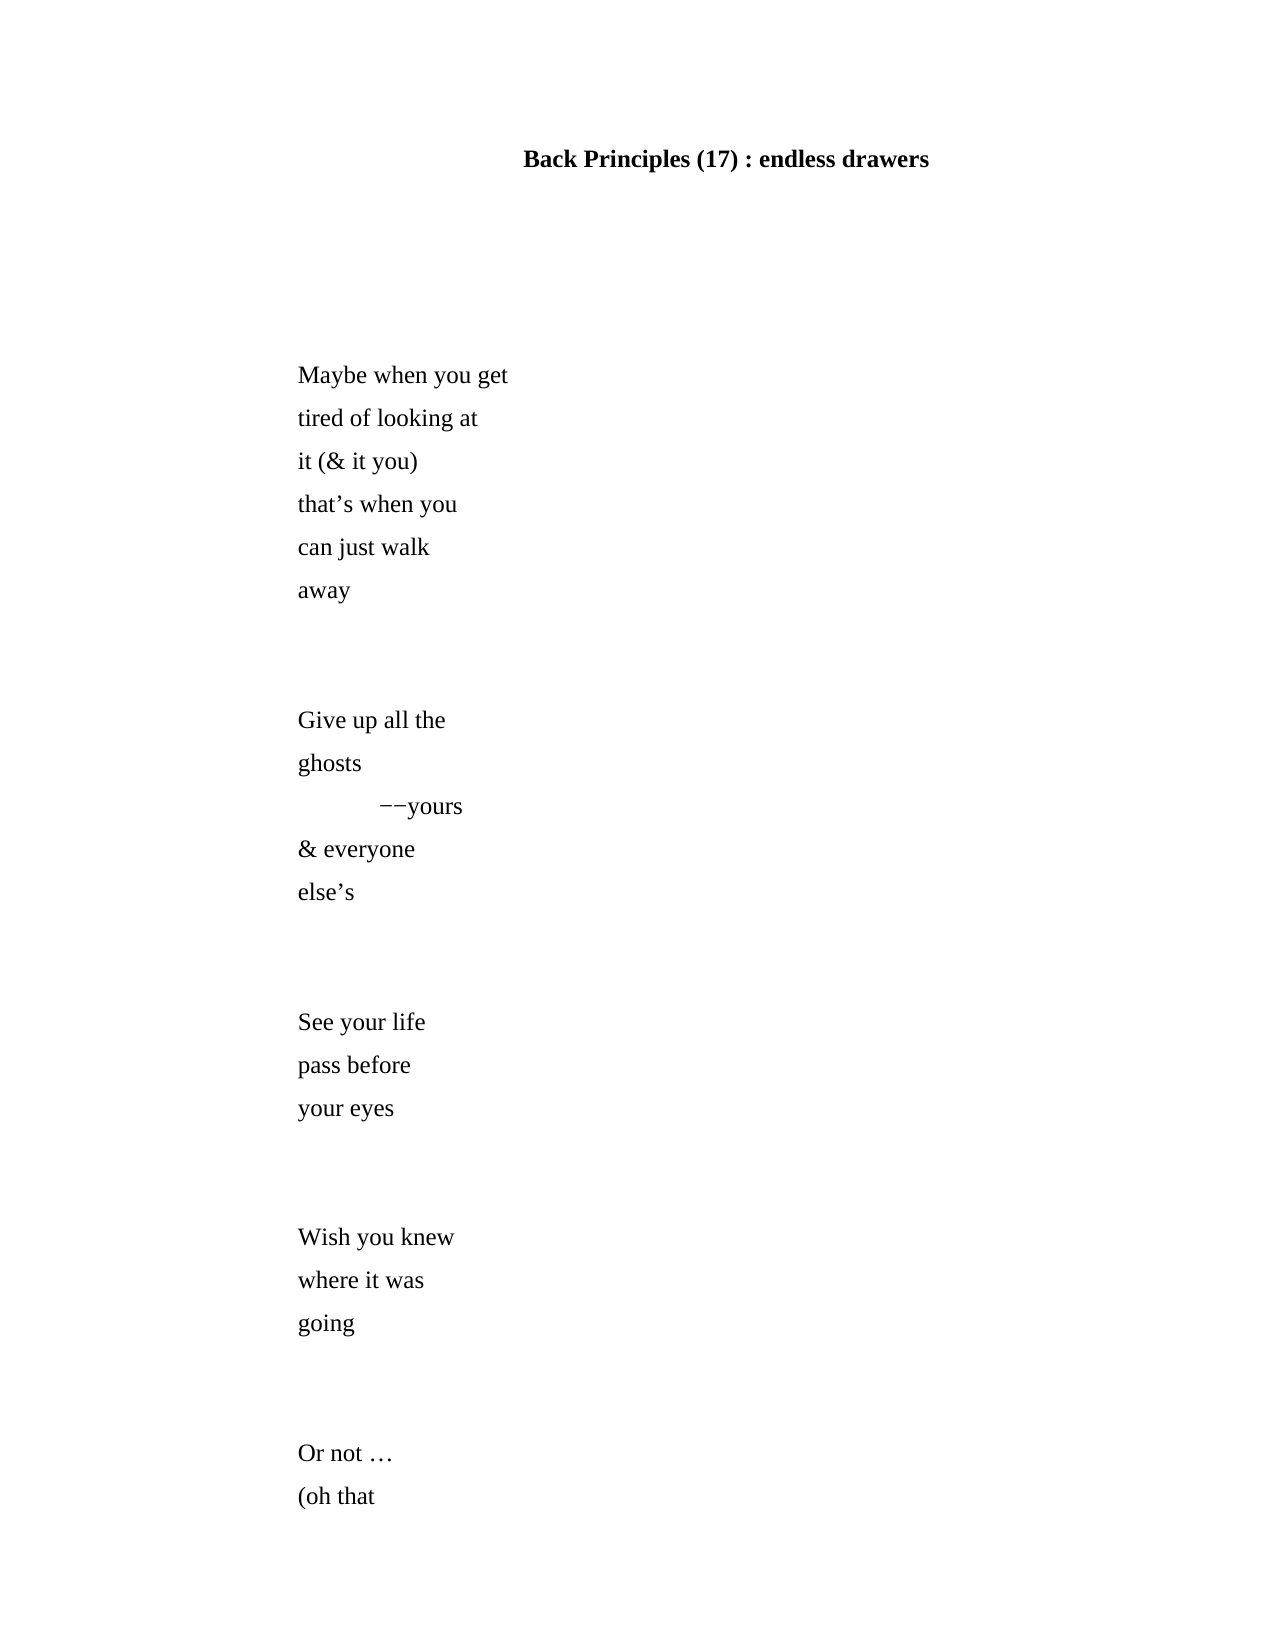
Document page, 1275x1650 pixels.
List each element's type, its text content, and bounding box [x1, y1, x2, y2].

text See your life [298, 1007, 1154, 1035]
text can just walk [298, 532, 1154, 561]
text tired of looking at [298, 403, 1154, 432]
text away [298, 575, 1154, 604]
text Or not … [298, 1438, 1154, 1467]
text where it was [298, 1265, 1154, 1294]
text ghosts [298, 748, 1154, 777]
text Wish you knew [298, 1222, 1154, 1251]
text pass before [298, 1050, 1154, 1078]
text Maybe when you get [298, 360, 1154, 388]
text Give up all the [298, 705, 1154, 733]
text your eyes [298, 1093, 1154, 1122]
text Back Principles (17) : endless drawers [298, 144, 1154, 173]
text (oh that [298, 1481, 1154, 1510]
text that’s when you [298, 489, 1154, 518]
text & everyone [298, 834, 1154, 863]
text it (& it you) [298, 446, 1154, 475]
text going [298, 1308, 1154, 1337]
text −−yours [298, 791, 1154, 820]
text else’s [298, 877, 1154, 906]
